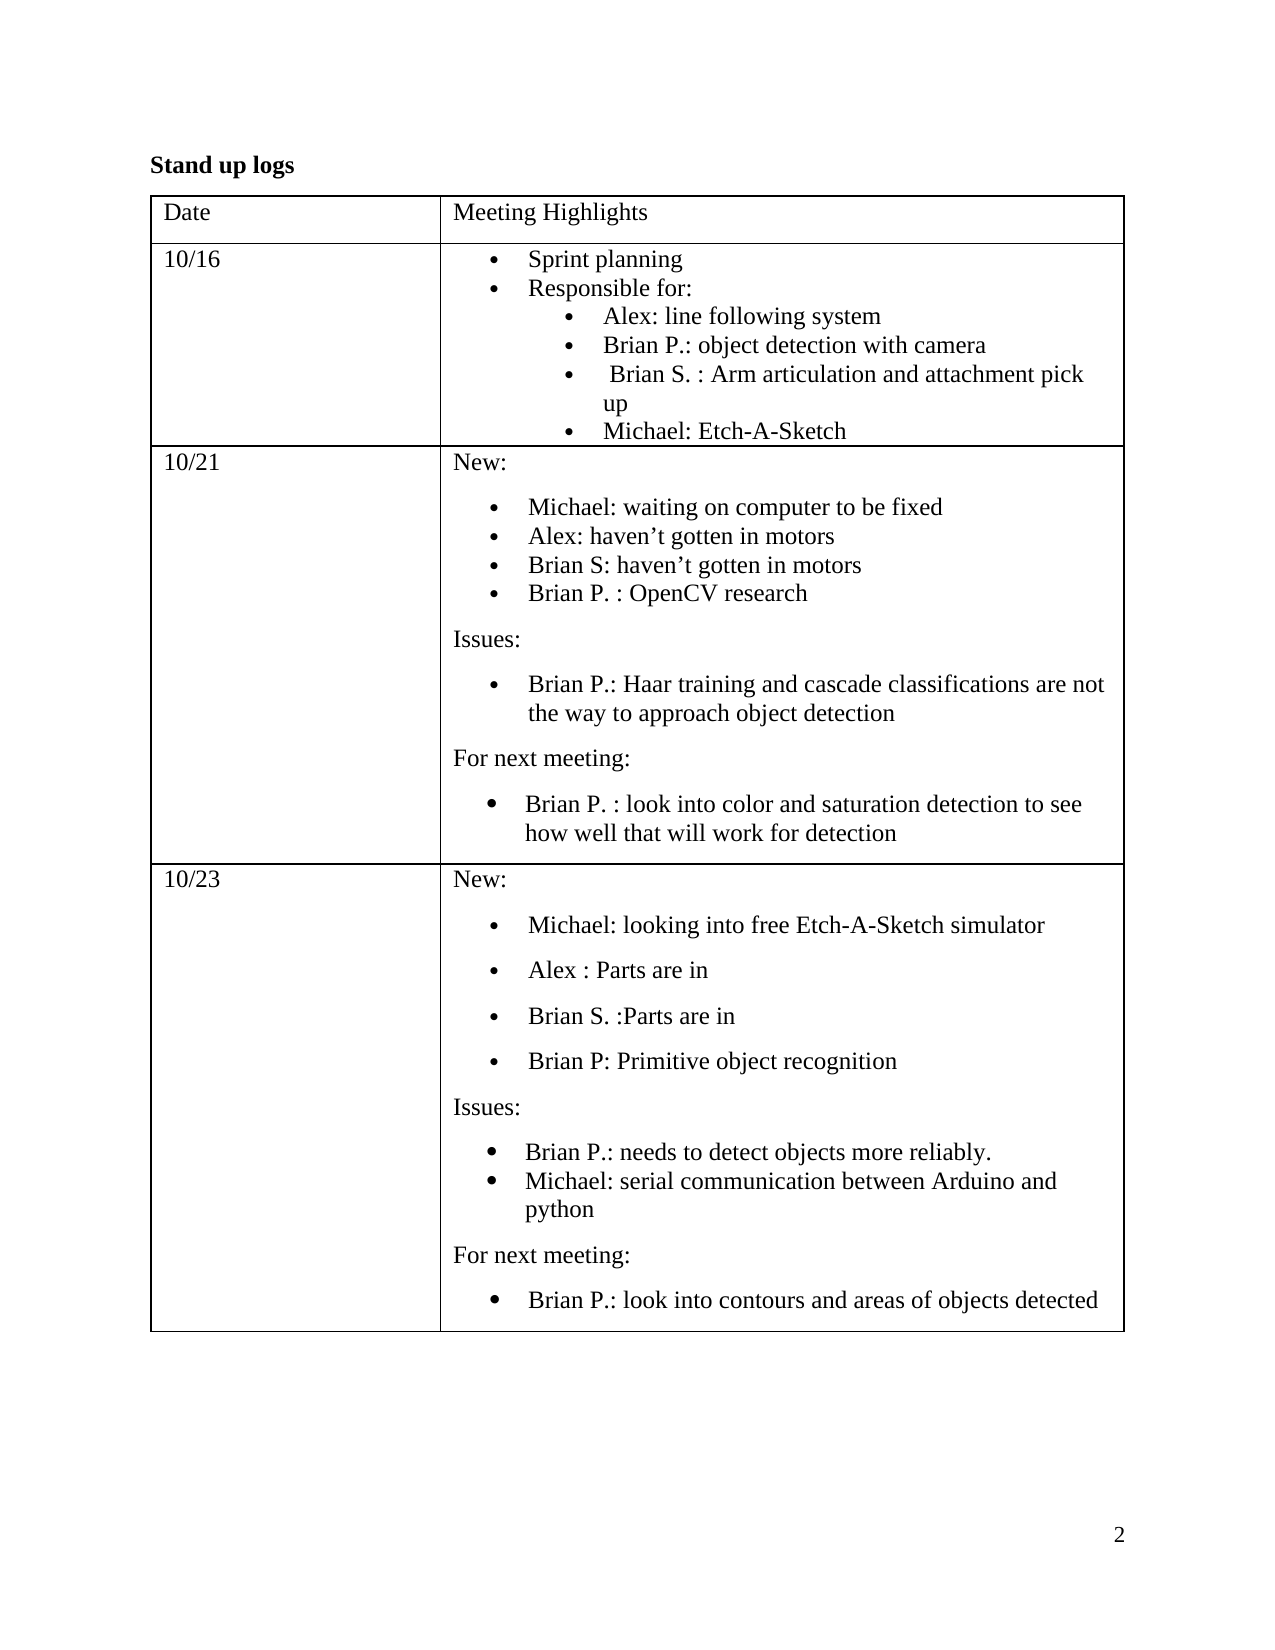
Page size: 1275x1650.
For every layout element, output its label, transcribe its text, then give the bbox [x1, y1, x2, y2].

table_cell 10/16 [152, 244, 440, 445]
table_cell 10/21 [152, 447, 440, 863]
text Stand up logs [150, 150, 1125, 179]
table_cell Sprint planning Responsible for: Alex: line following system Brian P.: object detection with camera Brian S. : Arm articulation and attachment pick up Michael: Etch-A-Sketch [441, 244, 1123, 445]
table_cell 10/23 [152, 865, 440, 1331]
table_header Date [152, 197, 440, 242]
table_header Meeting Highlights [441, 197, 1123, 242]
table_cell New: Michael: waiting on computer to be fixed Alex: haven’t gotten in motors Brian S: haven’t gotten in motors Brian P. : OpenCV research Issues: Brian P.: Haar training and cascade classifications are not the way to approach object detection For next meeting: Brian P. : look into color and saturation detection to see how well that will work for detection [441, 447, 1123, 863]
table_cell New: Michael: looking into free Etch-A-Sketch simulator Alex : Parts are in Brian S. :Parts are in Brian P: Primitive object recognition Issues: Brian P.: needs to detect objects more reliably. Michael: serial communication between Arduino and python For next meeting: Brian P.: look into contours and areas of objects detected [441, 865, 1123, 1331]
